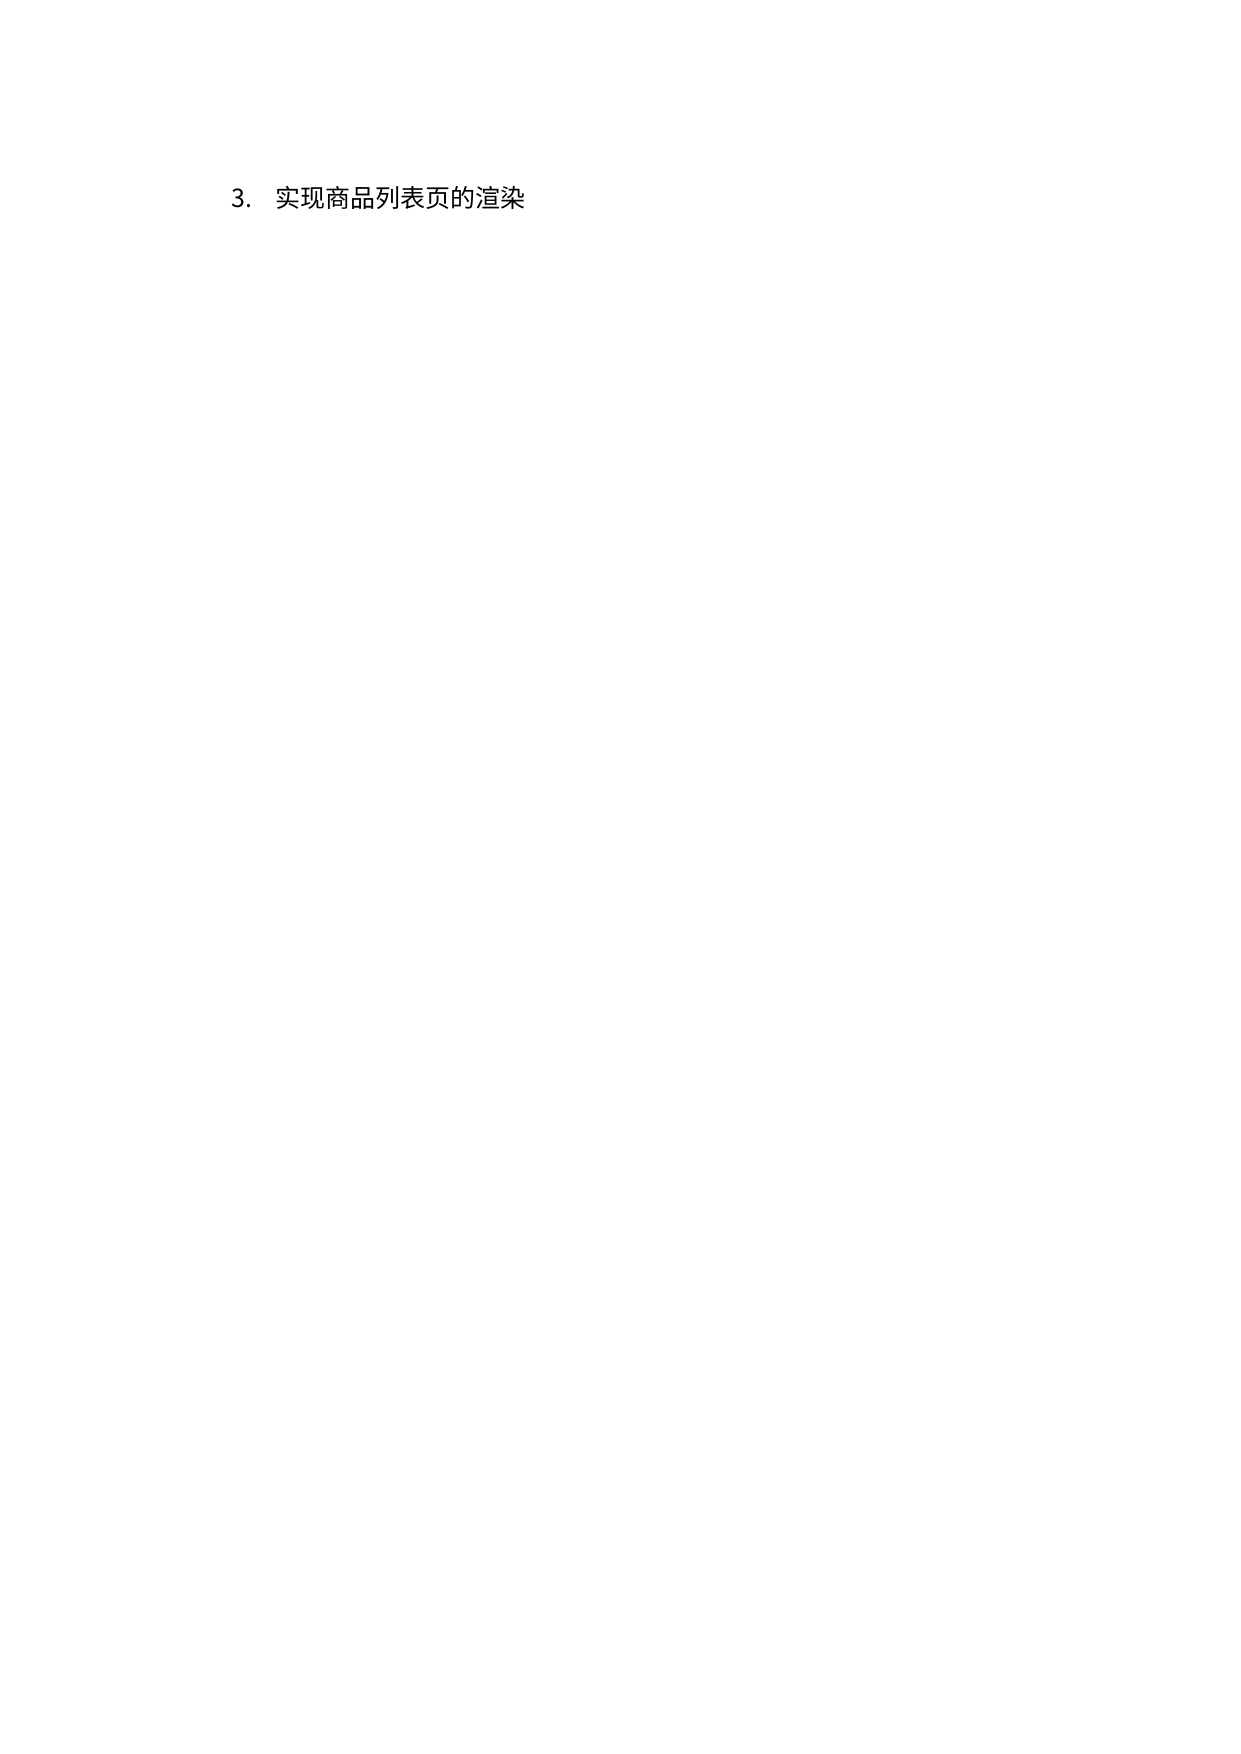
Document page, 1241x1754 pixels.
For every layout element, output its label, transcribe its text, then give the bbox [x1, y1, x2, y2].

list 实现商品列表页的渲染 [231, 179, 1053, 215]
